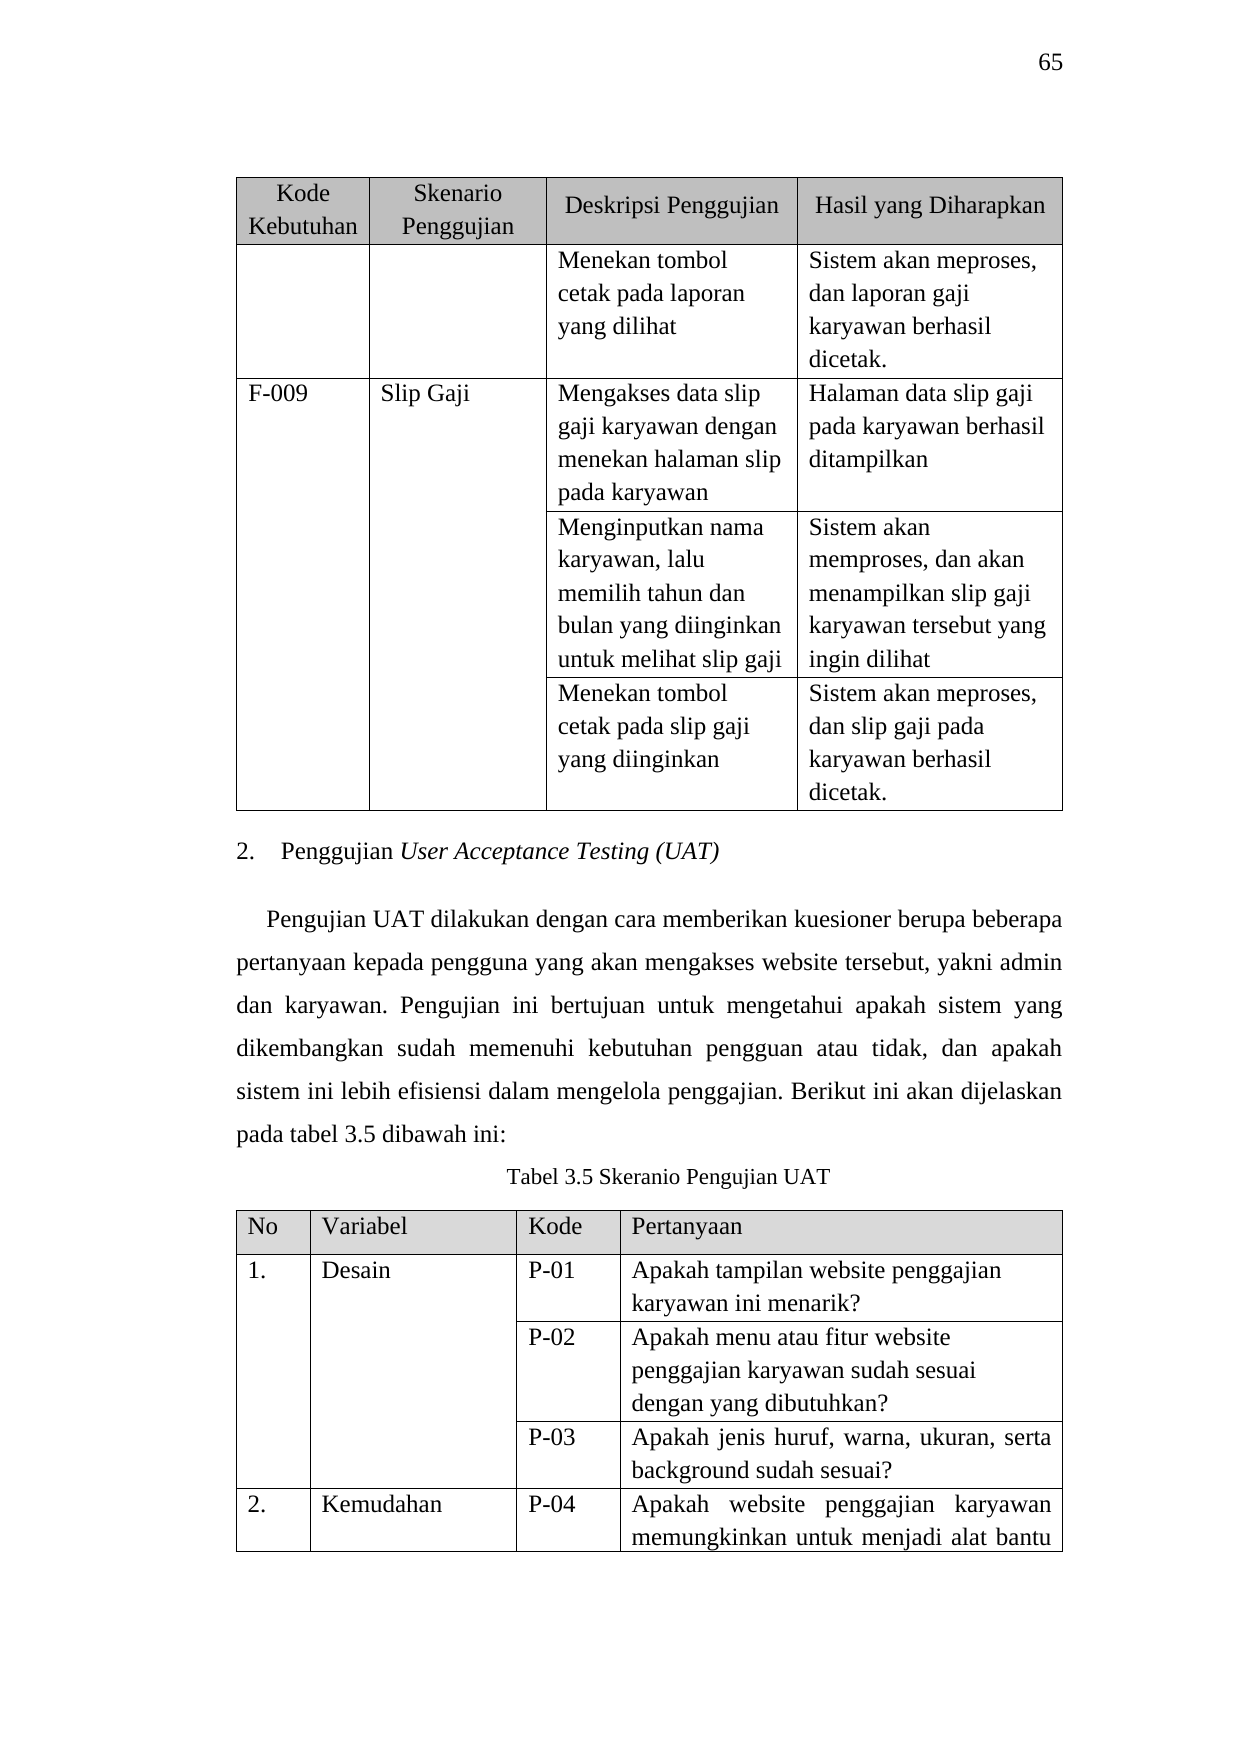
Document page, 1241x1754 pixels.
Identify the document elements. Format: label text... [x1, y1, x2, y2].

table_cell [621, 1489, 1062, 1551]
table_cell Kemudahan [311, 1489, 516, 1551]
table_cell Apakah jenis huruf, warna, ukuran, serta background sudah sesuai? [621, 1422, 1062, 1488]
table_cell 2. [237, 1489, 310, 1551]
table_header Skenario Penggujian [370, 178, 546, 244]
table_cell Mengakses data slip gaji karyawan dengan menekan halaman slip pada karyawan [547, 379, 797, 511]
table_header Pertanyaan [621, 1211, 1062, 1254]
table_header Kode [517, 1211, 620, 1254]
text Pengujian UAT dilakukan dengan cara memberikan kuesioner berupa beberapa pertanyaan kepada pengguna yang akan mengakses website tersebut, yakni admin dan karyawan. Pengujian ini bertujuan untuk mengetahui apakah sistem yang dikembangkan sudah memenuhi kebutuhan pengguan atau tidak, dan apakah sistem ini lebih efisiensi dalam mengelola penggajian. Berikut ini akan dijelaskan pada tabel 3.5 dibawah ini: [236, 904, 1063, 1148]
table_cell Apakah tampilan website penggajian karyawan ini menarik? [621, 1255, 1062, 1321]
table_cell Sistem akan meproses, dan laporan gaji karyawan berhasil dicetak. [798, 245, 1062, 377]
list Penggujian User Acceptance Testing (UAT) [236, 836, 1063, 864]
table_cell P-04 [517, 1489, 620, 1551]
table_cell Desain [311, 1255, 516, 1488]
table_cell Sistem akan meproses, dan slip gaji pada karyawan berhasil dicetak. [798, 678, 1062, 810]
table_cell Menekan tombol cetak pada slip gaji yang diinginkan [547, 678, 797, 810]
table_cell P-01 [517, 1255, 620, 1321]
table_cell Menekan tombol cetak pada laporan yang dilihat [547, 245, 797, 377]
table_cell P-02 [517, 1322, 620, 1421]
table_cell P-03 [517, 1422, 620, 1488]
table_cell 1. [237, 1255, 310, 1488]
table_cell Sistem akan memproses, dan akan menampilkan slip gaji karyawan tersebut yang ingin dilihat [798, 512, 1062, 677]
table_header No [237, 1211, 310, 1254]
table_header Hasil yang Diharapkan [798, 178, 1062, 244]
table_header Kode Kebutuhan [237, 178, 369, 244]
table_header Deskripsi Penggujian [547, 178, 797, 244]
text Tabel 3.5 Skeranio Pengujian UAT [236, 1163, 1063, 1189]
table_cell Halaman data slip gaji pada karyawan berhasil ditampilkan [798, 379, 1062, 511]
table_header Variabel [311, 1211, 516, 1254]
table_cell Slip Gaji [370, 379, 546, 810]
table_cell F-009 [237, 379, 369, 810]
table_cell Menginputkan nama karyawan, lalu memilih tahun dan bulan yang diinginkan untuk melihat slip gaji [547, 512, 797, 677]
table_cell Apakah menu atau fitur website penggajian karyawan sudah sesuai dengan yang dibutuhkan? [621, 1322, 1062, 1421]
